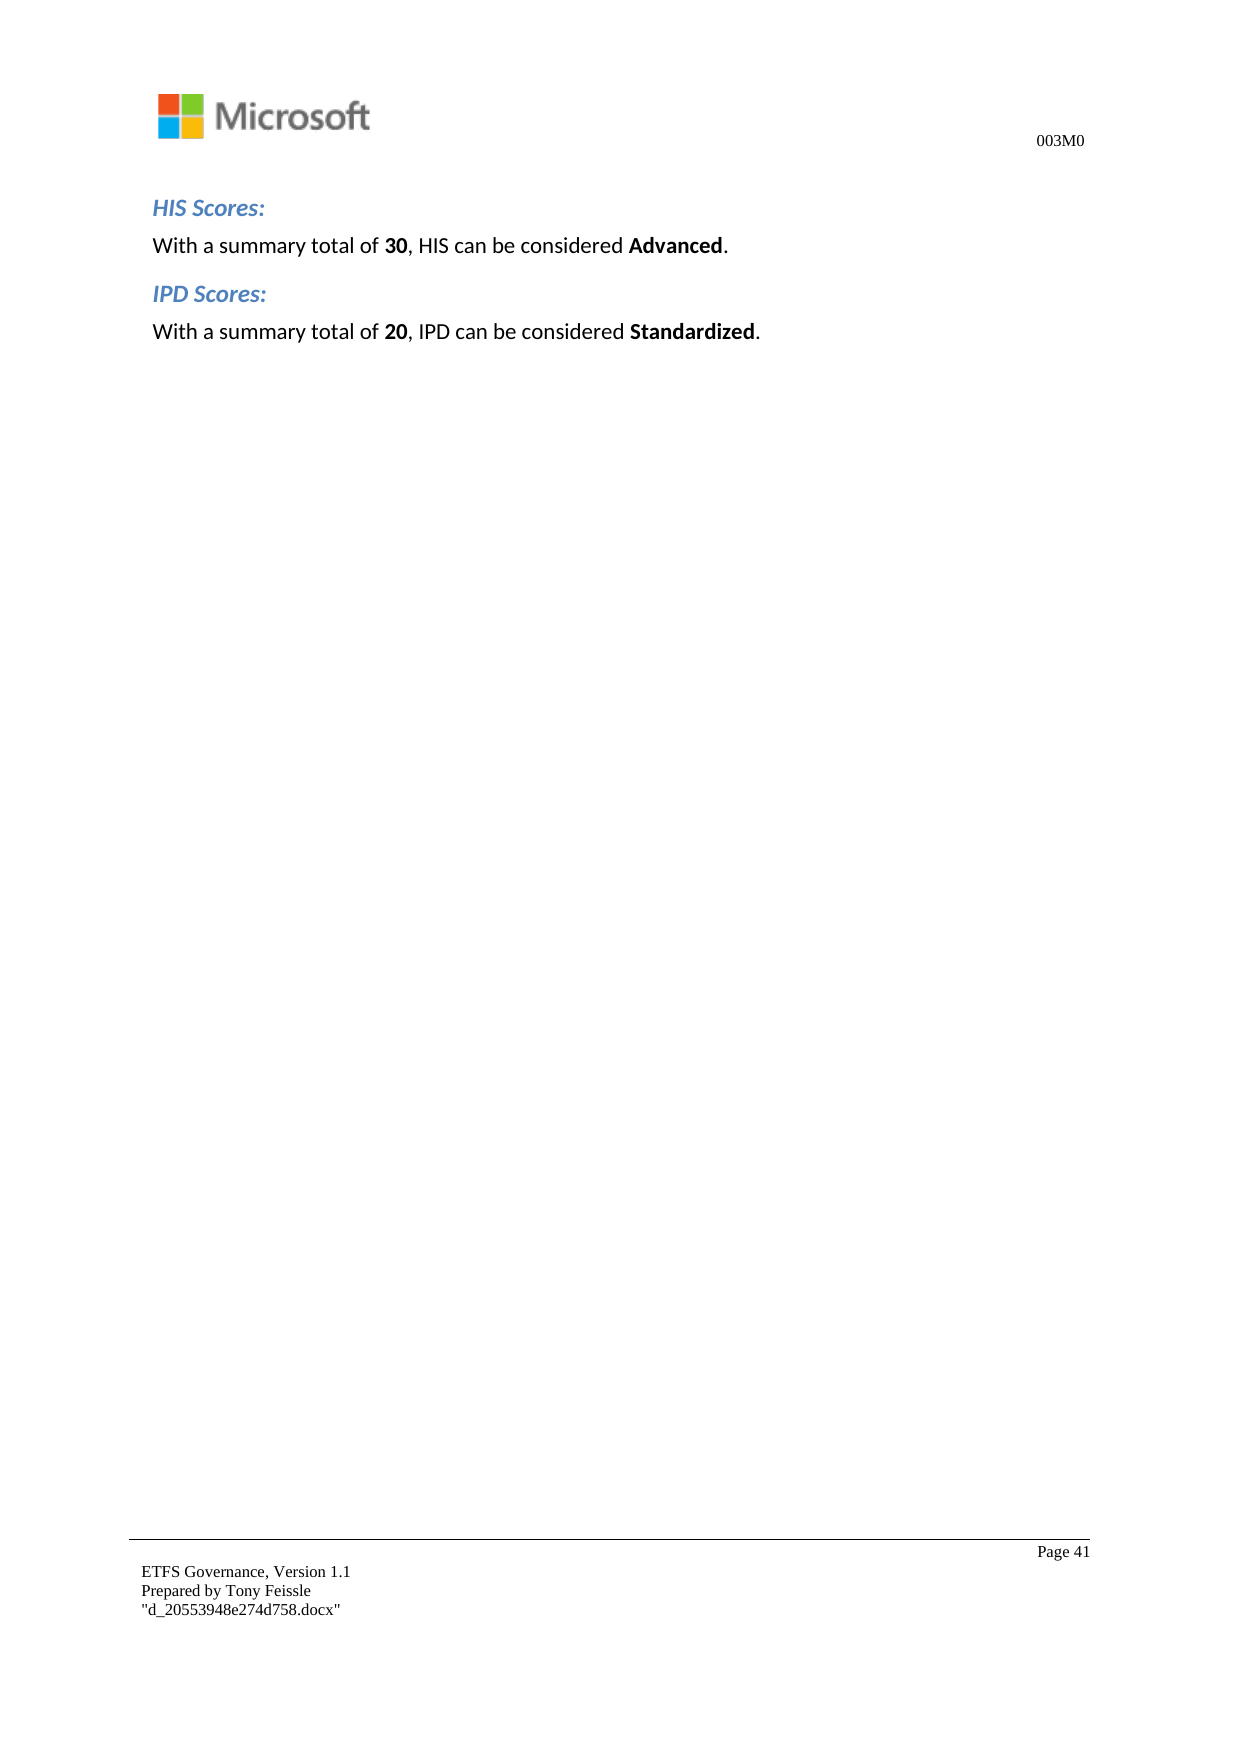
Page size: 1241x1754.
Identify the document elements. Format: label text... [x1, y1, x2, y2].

text With a summary total of 30, HIS can be considered Advanced. [152, 231, 1090, 259]
text With a summary total of 20, IPD can be considered Standardized. [152, 317, 1090, 345]
subtitle IPD Scores: [152, 278, 1090, 309]
picture [158, 94, 371, 140]
subtitle HIS Scores: [152, 192, 1090, 223]
